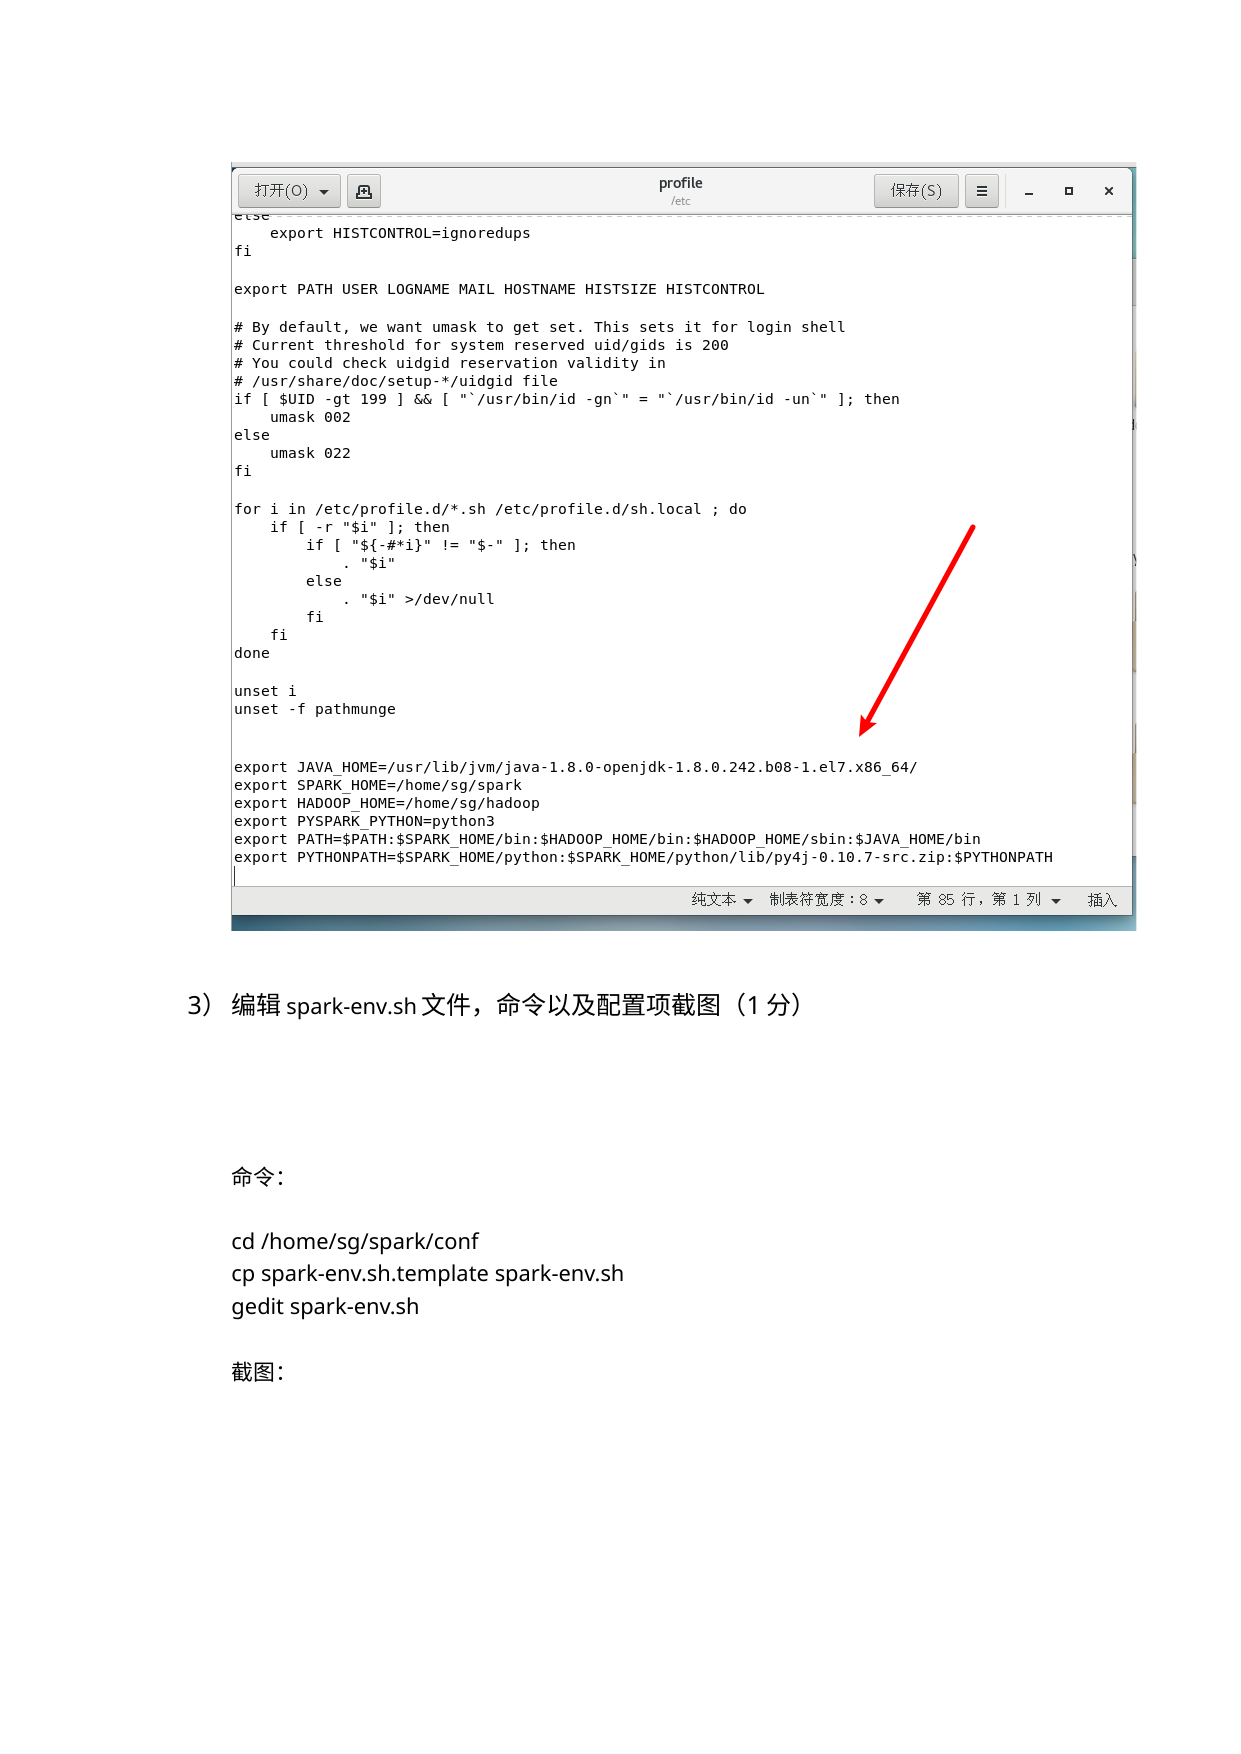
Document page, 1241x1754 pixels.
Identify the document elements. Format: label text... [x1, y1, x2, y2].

list 命令： [231, 1159, 1093, 1192]
list cp spark-env.sh.template spark-env.sh [231, 1257, 1093, 1289]
list gedit spark-env.sh [231, 1289, 1093, 1322]
list 截图： [231, 1354, 1093, 1387]
list cd /home/sg/spark/conf [231, 1224, 1093, 1257]
list 编辑spark-env.sh文件，命令以及配置项截图（1分） [187, 971, 1093, 1036]
picture [231, 162, 1137, 931]
